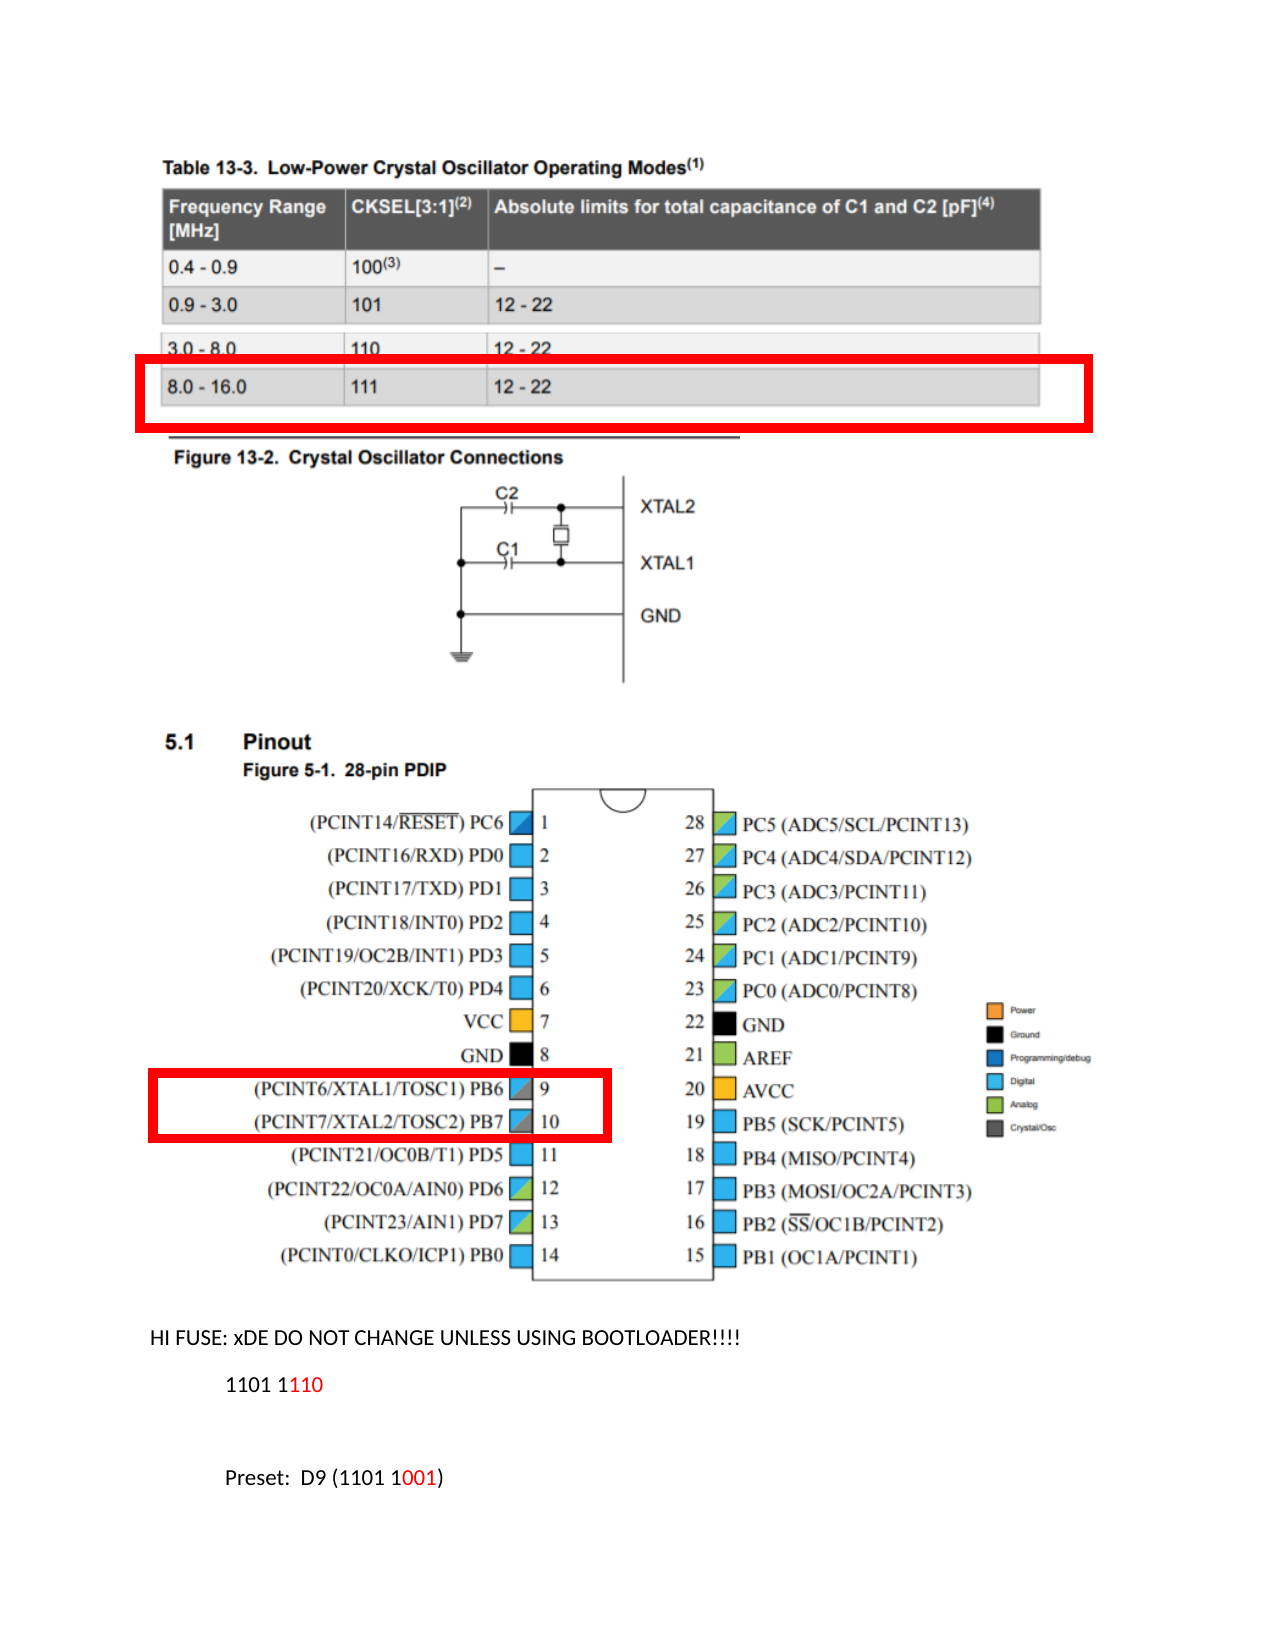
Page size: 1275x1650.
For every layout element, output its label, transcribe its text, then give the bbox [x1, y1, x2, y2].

picture [150, 150, 1049, 354]
text 1101 1110 [150, 1370, 1125, 1398]
picture [150, 364, 1049, 418]
picture [158, 1078, 603, 1134]
text HI FUSE: xDE DO NOT CHANGE UNLESS USING BOOTLOADER!!!! [150, 1323, 1125, 1351]
picture [150, 703, 1125, 1304]
text Preset: D9 (1101 1001) [150, 1463, 1125, 1491]
picture [150, 436, 740, 686]
